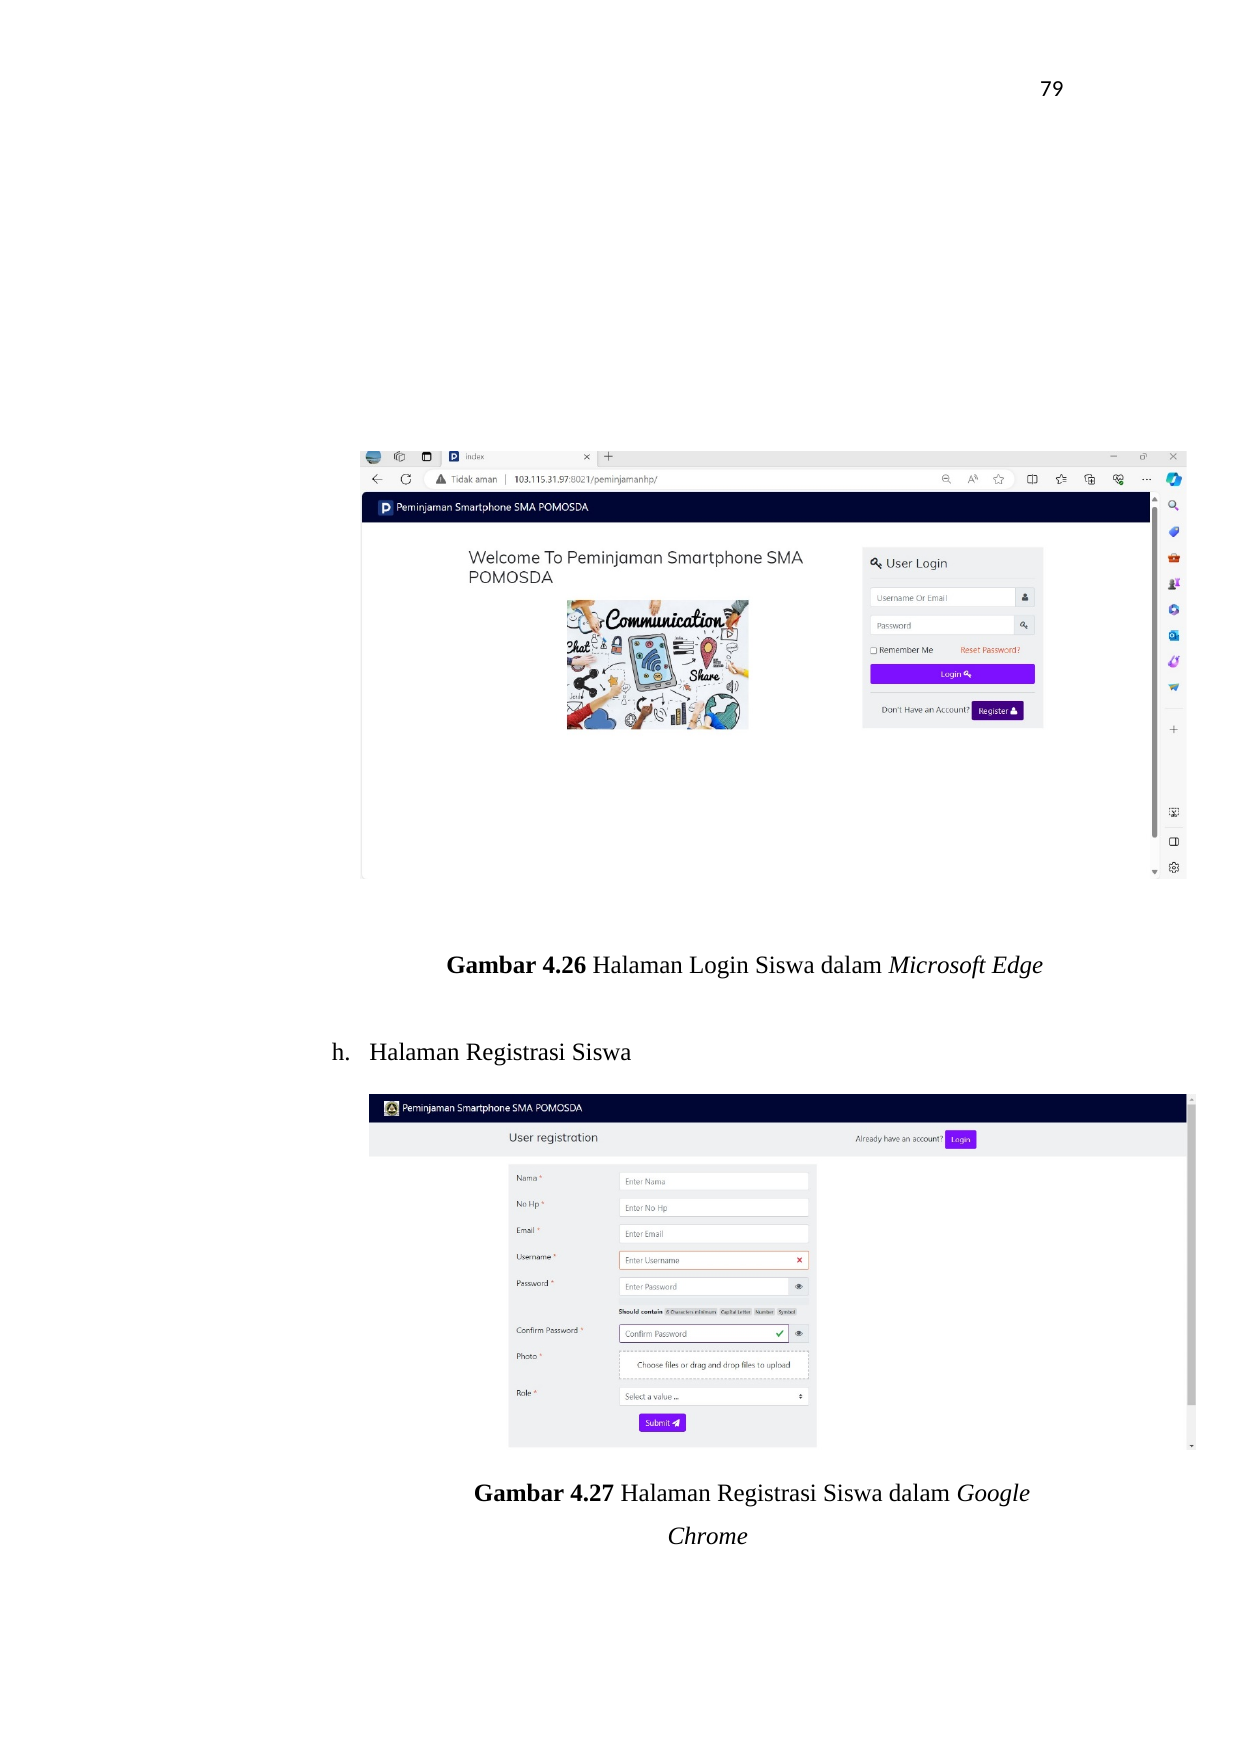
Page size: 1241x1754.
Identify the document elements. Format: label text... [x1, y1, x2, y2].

list Gambar 4.27 Halaman Registrasi Siswa dalam Google Chrome [354, 1478, 1063, 1550]
picture [369, 1094, 1196, 1450]
list Gambar 4.26 Halaman Login Siswa dalam Microsoft Edge [354, 951, 1063, 979]
picture [360, 451, 1187, 879]
list Halaman Registrasi Siswa [332, 1037, 1063, 1066]
